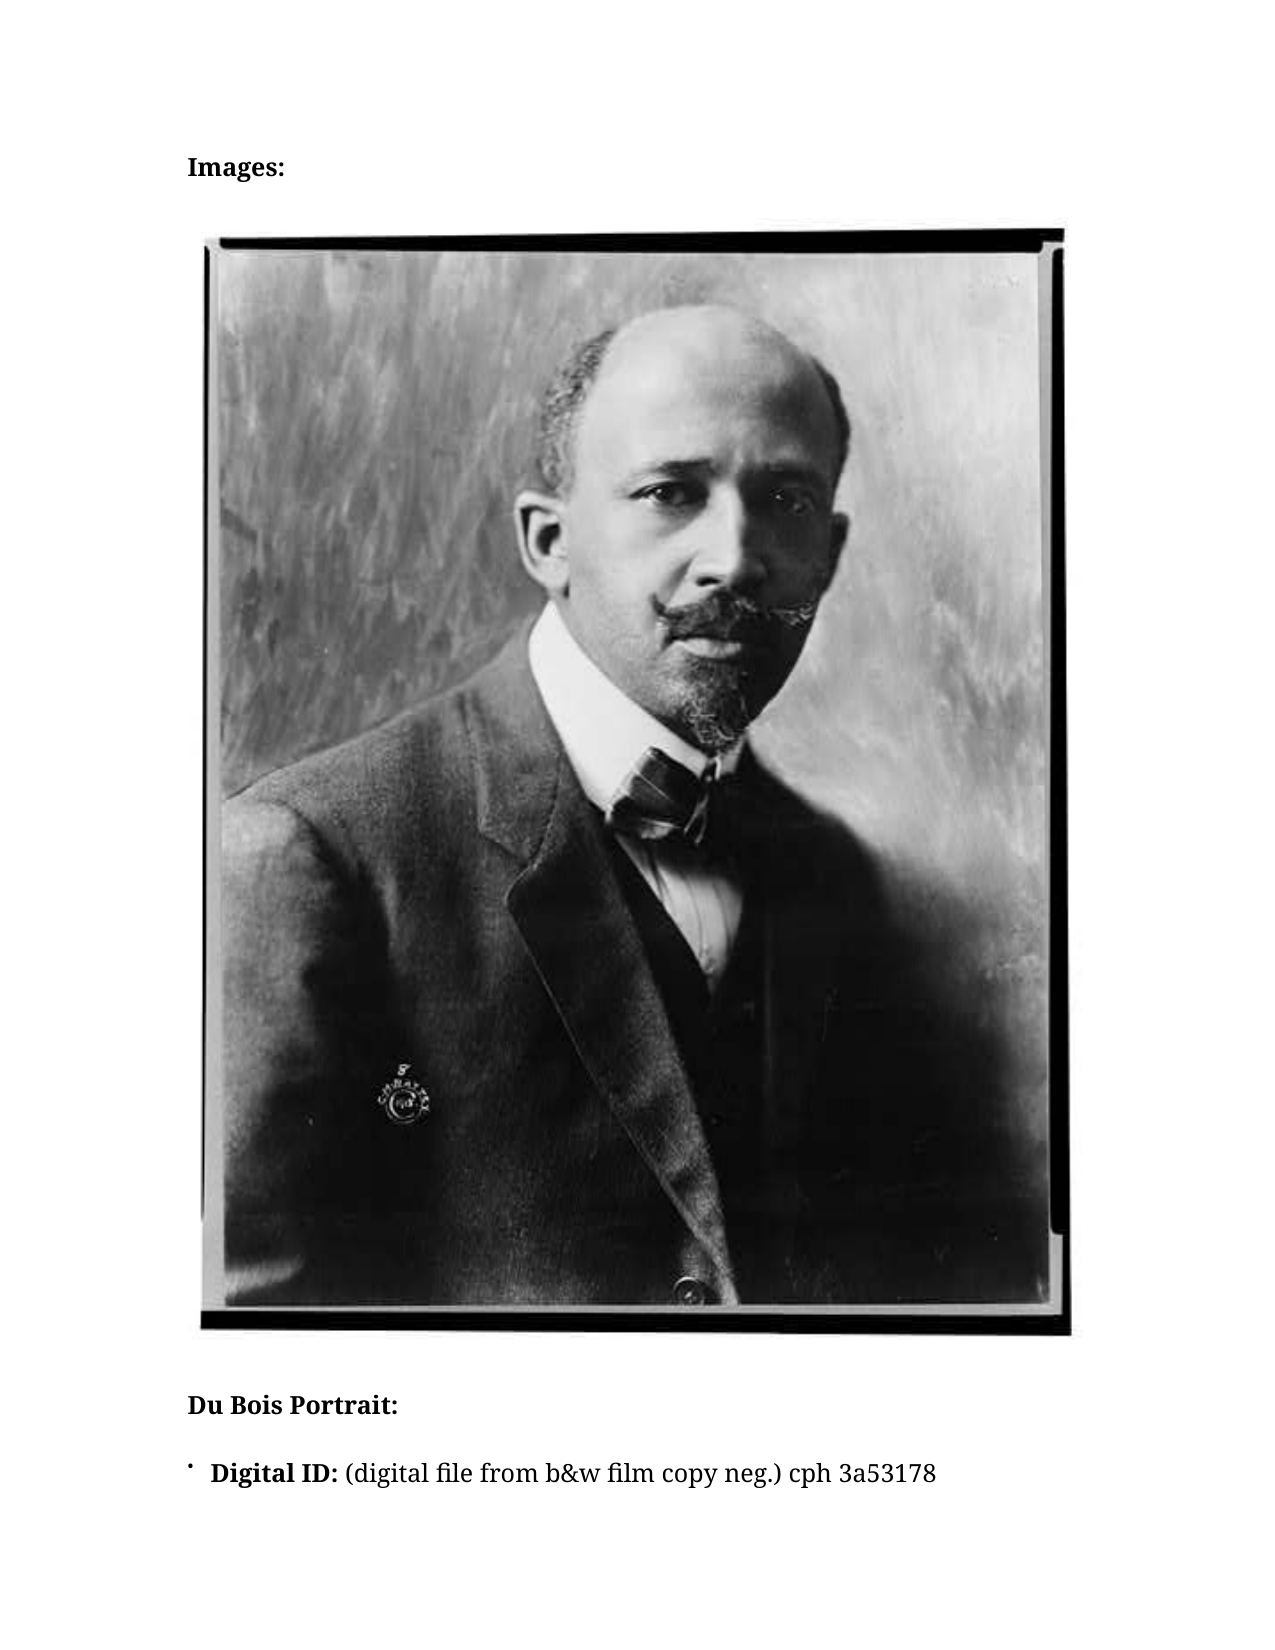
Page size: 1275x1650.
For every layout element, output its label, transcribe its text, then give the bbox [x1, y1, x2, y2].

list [187, 1456, 1087, 1490]
text Images: [187, 150, 1087, 218]
text Du Bois Portrait: [187, 1388, 1087, 1422]
picture [187, 218, 1088, 1354]
